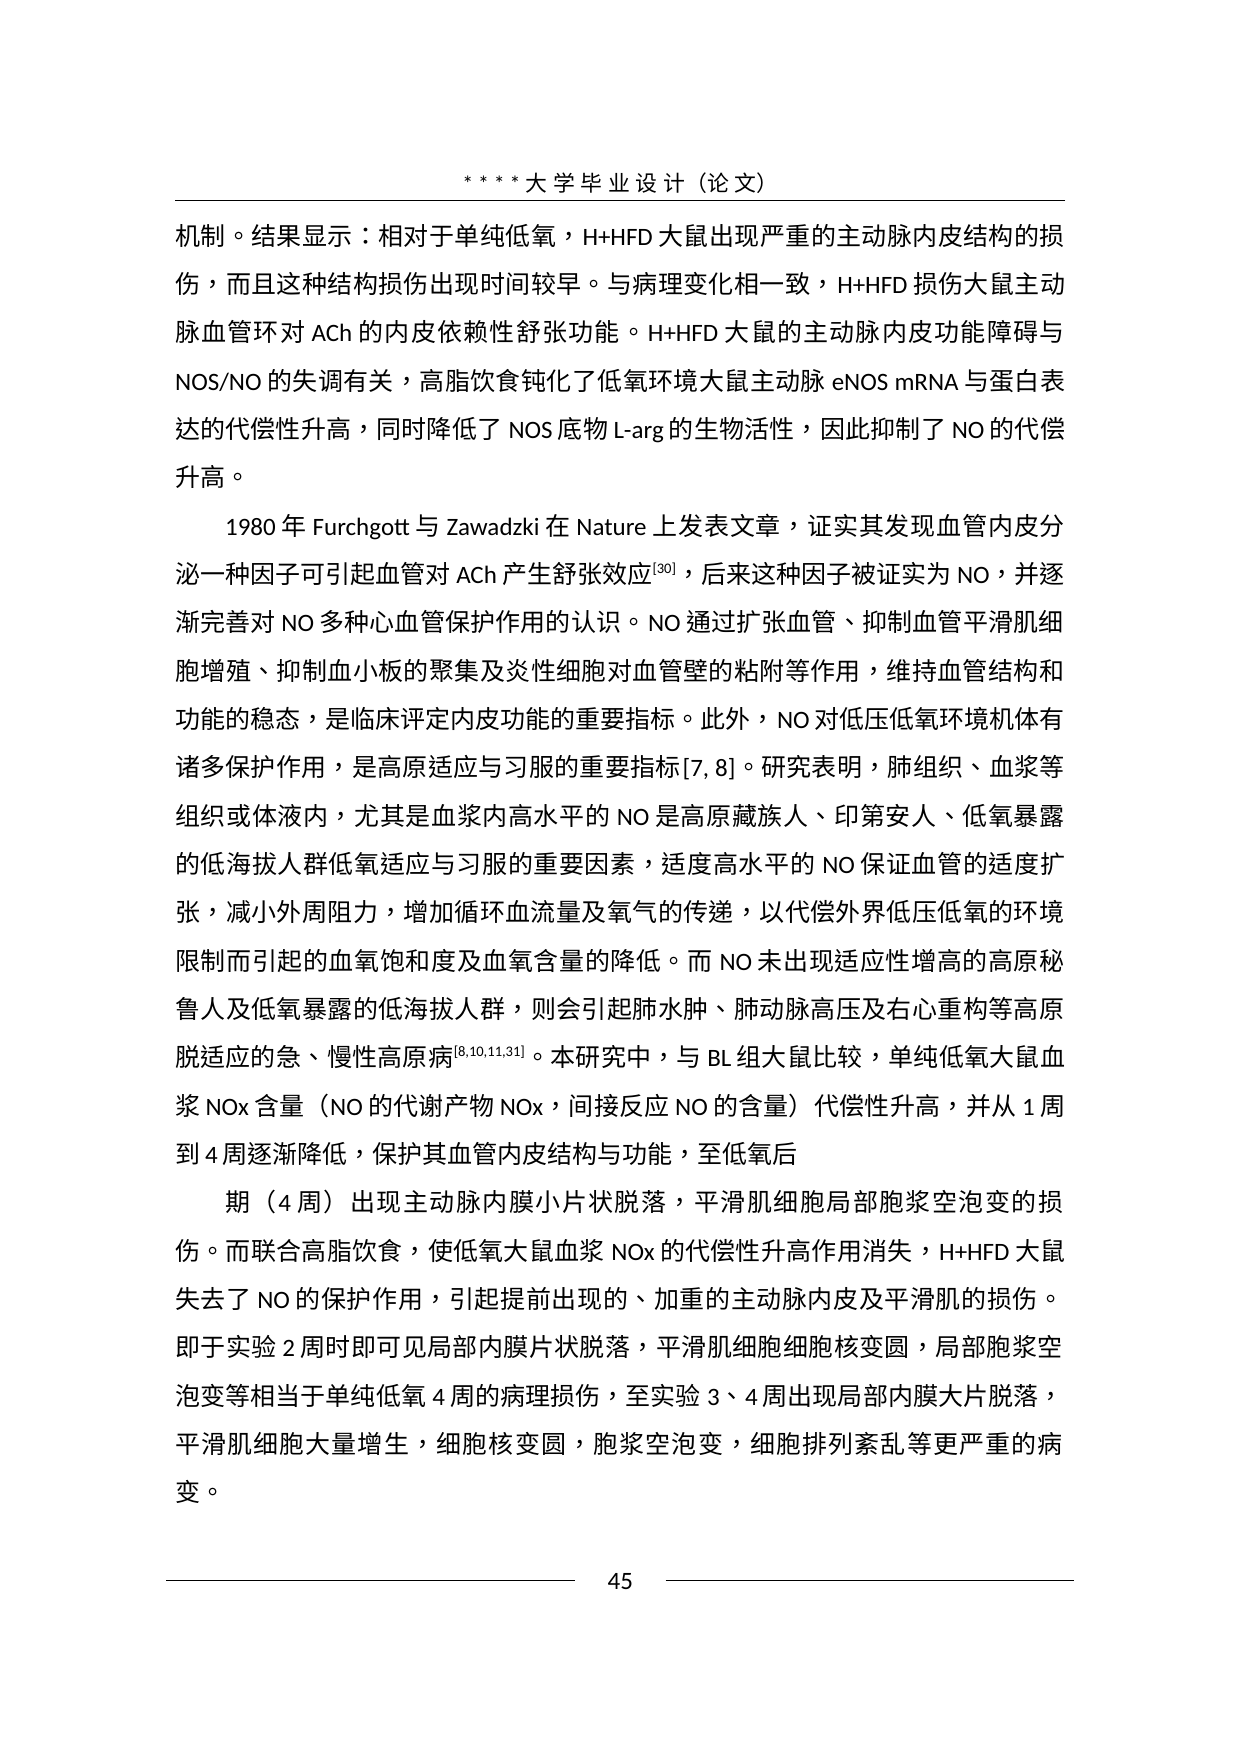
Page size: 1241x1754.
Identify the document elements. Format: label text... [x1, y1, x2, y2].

text 期（4周）出现主动脉内膜小片状脱落，平滑肌细胞局部胞浆空泡变的损伤。而联合高脂饮食，使低氧大鼠血浆NOx的代偿性升高作用消失，H+HFD大鼠失去了NO的保护作用，引起提前出现的、加重的主动脉内皮及平滑肌的损伤。即于实验2周时即可见局部内膜片状脱落，平滑肌细胞细胞核变圆，局部胞浆空泡变等相当于单纯低氧4周的病理损伤，至实验3、4周出现局部内膜大片脱落，平滑肌细胞大量增生，细胞核变圆，胞浆空泡变，细胞排列紊乱等更严重的病变。 [175, 1171, 1065, 1509]
text 1980年Furchgott与Zawadzki在Nature上发表文章，证实其发现血管内皮分泌一种因子可引起血管对ACh产生舒张效应[30]，后来这种因子被证实为NO，并逐渐完善对NO多种心血管保护作用的认识。NO通过扩张血管、抑制血管平滑肌细胞增殖、抑制血小板的聚集及炎性细胞对血管壁的粘附等作用，维持血管结构和功能的稳态，是临床评定内皮功能的重要指标。此外，NO对低压低氧环境机体有诸多保护作用，是高原适应与习服的重要指标[7, 8]。研究表明，肺组织、血浆等组织或体液内，尤其是血浆内高水平的NO是高原藏族人、印第安人、低氧暴露的低海拔人群低氧适应与习服的重要因素，适度高水平的NO保证血管的适度扩张，减小外周阻力，增加循环血流量及氧气的传递，以代偿外界低压低氧的环境限制而引起的血氧饱和度及血氧含量的降低。而NO未出现适应性增高的高原秘鲁人及低氧暴露的低海拔人群，则会引起肺水肿、肺动脉高压及右心重构等高原脱适应的急、慢性高原病[8,10,11,31]。本研究中，与BL组大鼠比较，单纯低氧大鼠血浆NOx含量（NO的代谢产物NOx，间接反应NO的含量）代偿性升高，并从1周到4周逐渐降低，保护其血管内皮结构与功能，至低氧后 [175, 494, 1065, 1171]
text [175, 204, 1065, 494]
